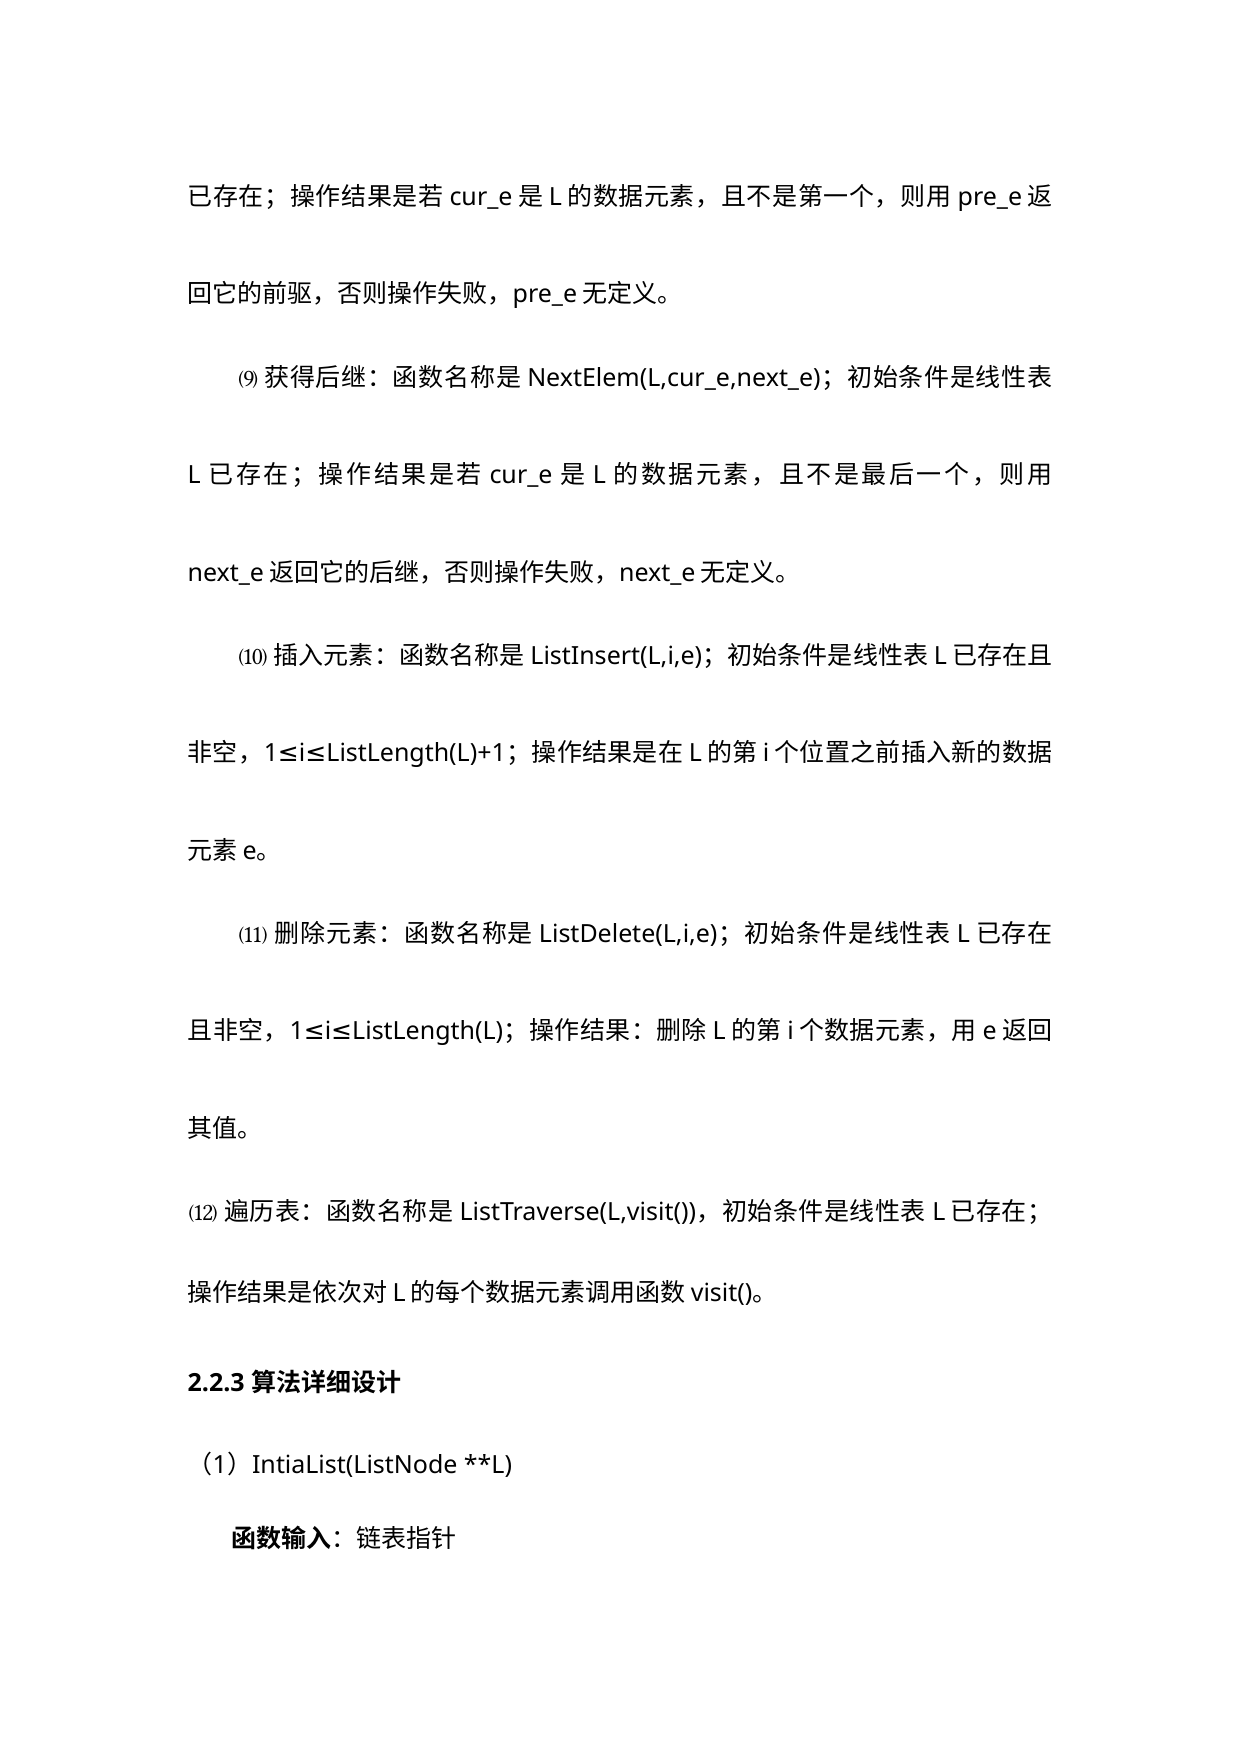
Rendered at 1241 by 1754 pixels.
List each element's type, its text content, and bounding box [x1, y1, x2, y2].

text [187, 162, 1053, 324]
text （1）IntiaList(ListNode **L) [187, 1430, 1053, 1495]
text ⑾删除元素：函数名称是ListDelete(L,i,e)；初始条件是线性表L已存在且非空，1≤i≤ListLength(L)；操作结果：删除L的第i个数据元素，用e返回其值。 [187, 899, 1053, 1159]
title 2.2.3 算法详细设计 [187, 1348, 1053, 1413]
text ⑽插入元素：函数名称是ListInsert(L,i,e)；初始条件是线性表L已存在且非空，1≤i≤ListLength(L)+1；操作结果是在L的第i个位置之前插入新的数据元素e。 [187, 621, 1053, 881]
text ⑿遍历表：函数名称是ListTraverse(L,visit())，初始条件是线性表L已存在；操作结果是依次对L的每个数据元素调用函数visit()。 [187, 1177, 1053, 1323]
text 函数输入：链表指针 [187, 1504, 1053, 1569]
text ⑼获得后继：函数名称是NextElem(L,cur_e,next_e)；初始条件是线性表L已存在；操作结果是若cur_e是L的数据元素，且不是最后一个，则用next_e返回它的后继，否则操作失败，next_e无定义。 [187, 343, 1053, 603]
